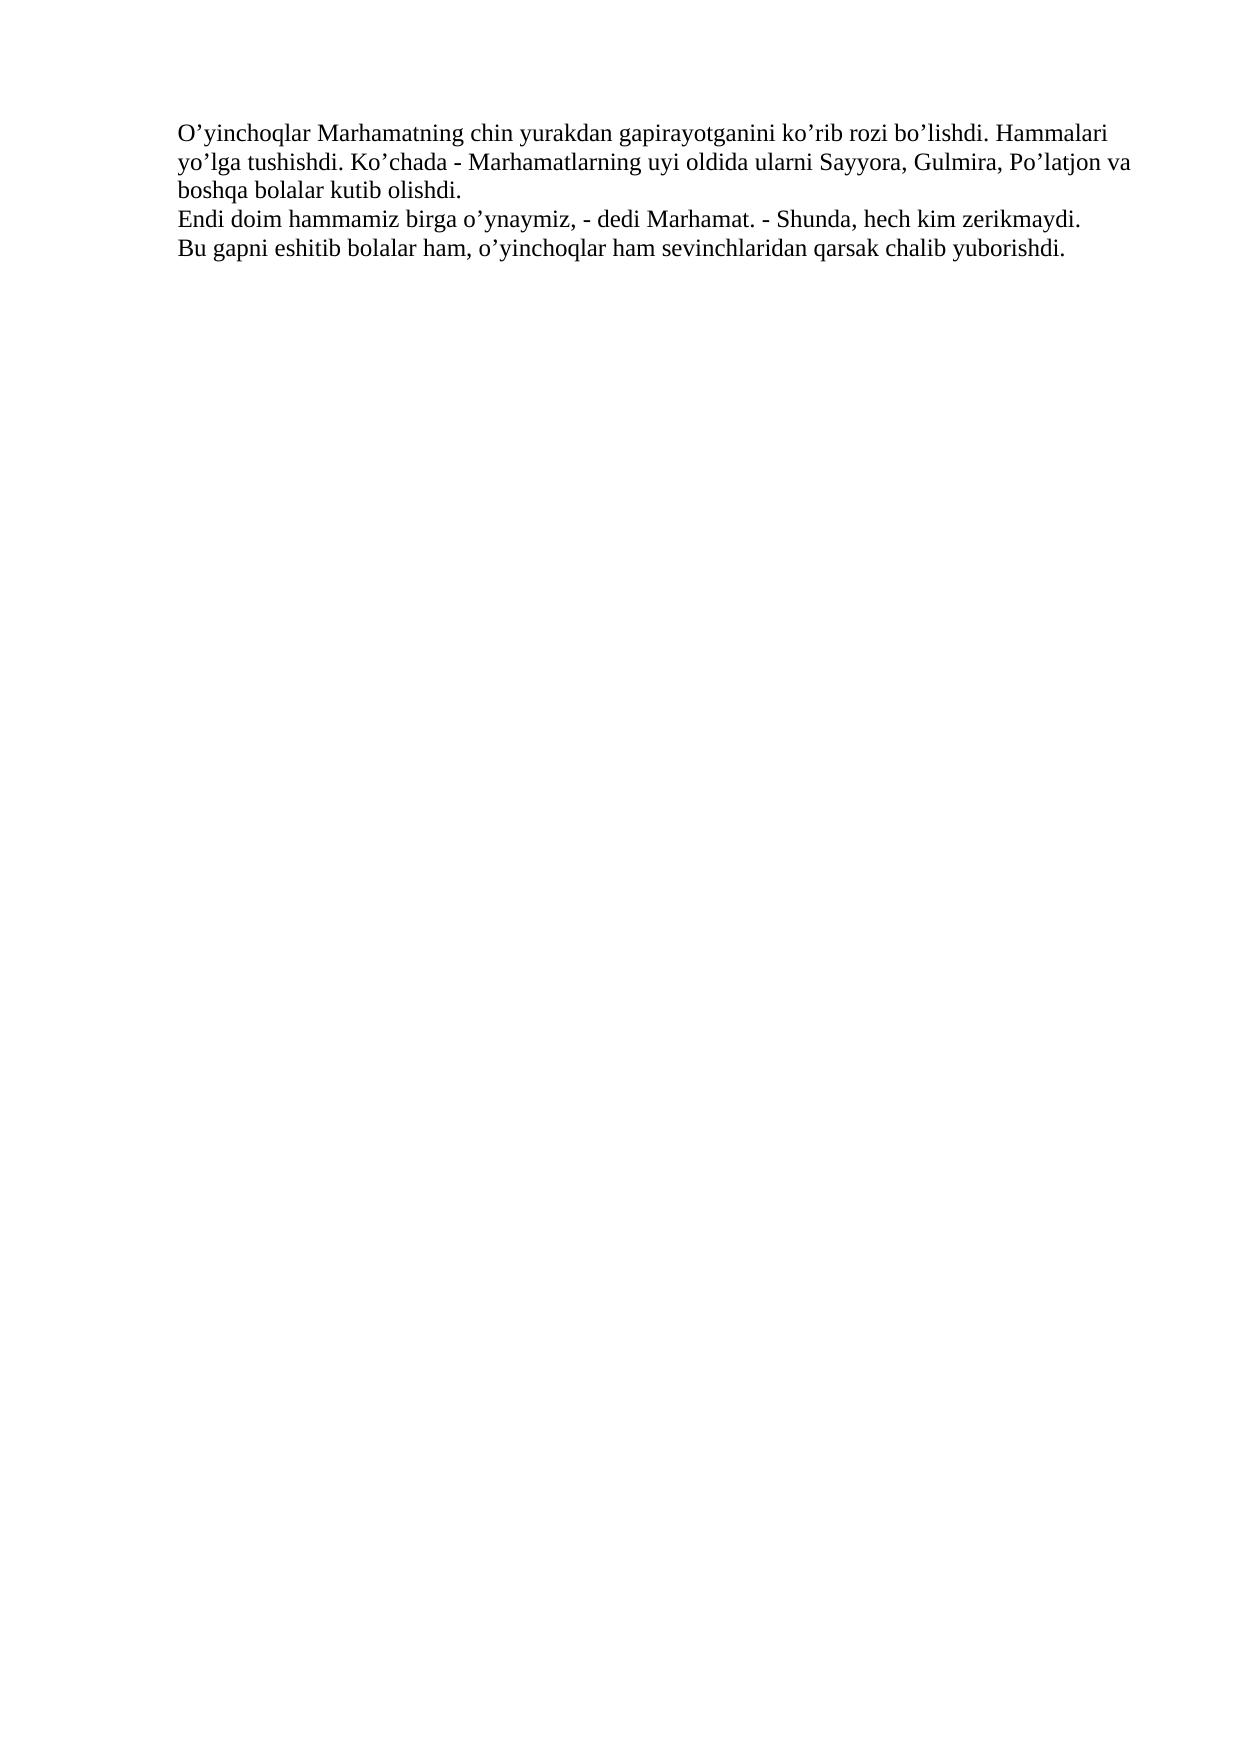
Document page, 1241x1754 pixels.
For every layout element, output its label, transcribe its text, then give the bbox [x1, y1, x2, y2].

text Endi doim hammamiz birga o’ynaymiz, - dedi Marhamat. - Shunda, hech kim zerikmaydi. [177, 204, 1152, 233]
text O’yinchoqlar Marhamatning chin yurakdan gapirayotganini ko’rib rozi bo’lishdi. Hammalari yo’lga tushishdi. Ko’chada - Marhamatlarning uyi oldida ularni Sayyora, Gulmira, Po’latjon va boshqa bolalar kutib olishdi. [177, 118, 1152, 204]
text Bu gapni eshitib bolalar ham, o’yinchoqlar ham sevinchlaridan qarsak chalib yuborishdi. [177, 233, 1152, 262]
